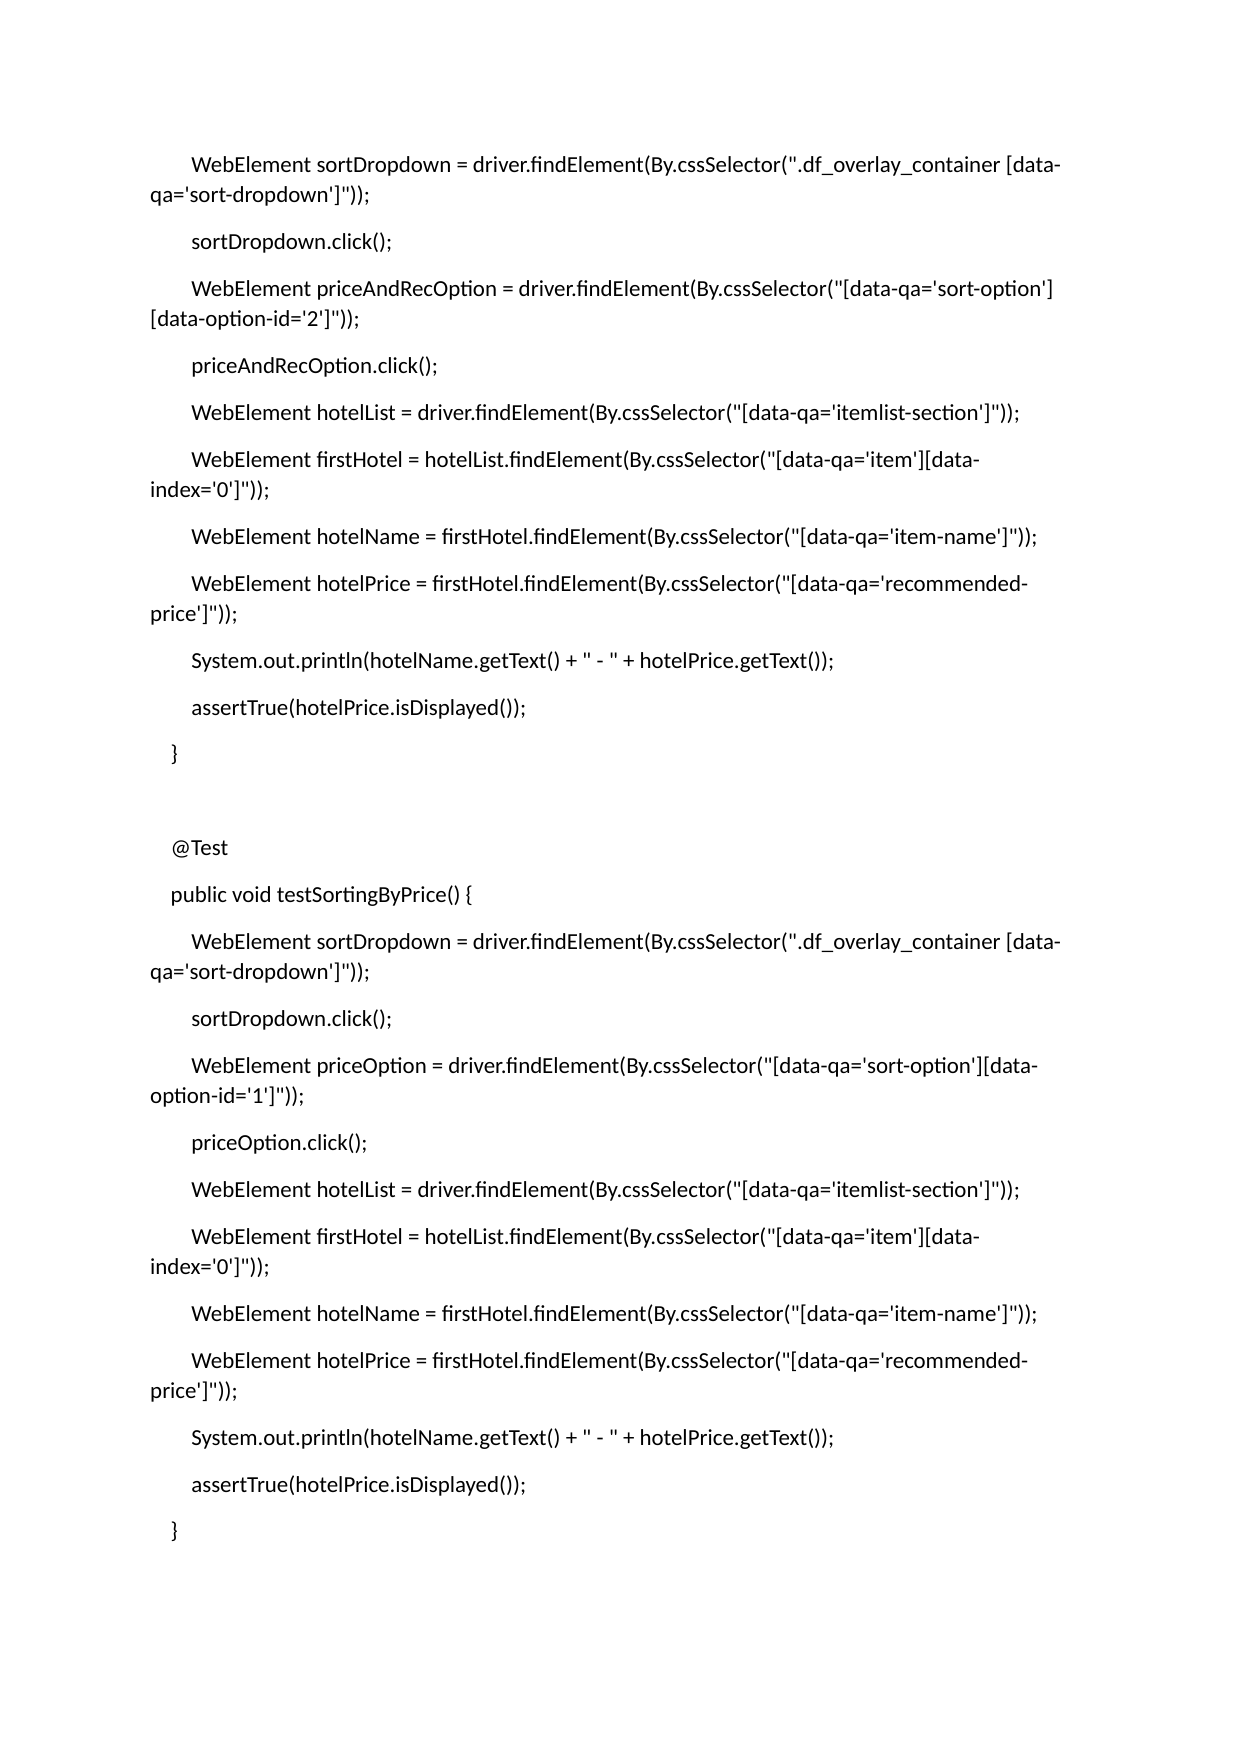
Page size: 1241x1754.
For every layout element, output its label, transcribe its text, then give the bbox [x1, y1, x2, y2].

text priceOption.click(); [150, 1128, 1090, 1156]
text WebElement hotelName = firstHotel.findElement(By.cssSelector("[data-qa='item-name']")); [150, 522, 1090, 550]
text WebElement firstHotel = hotelList.findElement(By.cssSelector("[data-qa='item'][data-index='0']")); [150, 1222, 1090, 1280]
text WebElement priceAndRecOption = driver.findElement(By.cssSelector("[data-qa='sort-option'][data-option-id='2']")); [150, 274, 1090, 332]
text sortDropdown.click(); [150, 227, 1090, 255]
text WebElement hotelPrice = firstHotel.findElement(By.cssSelector("[data-qa='recommended-price']")); [150, 1346, 1090, 1404]
text WebElement hotelName = firstHotel.findElement(By.cssSelector("[data-qa='item-name']")); [150, 1299, 1090, 1327]
text } [150, 1517, 1090, 1545]
text WebElement hotelList = driver.findElement(By.cssSelector("[data-qa='itemlist-section']")); [150, 398, 1090, 426]
text public void testSortingByPrice() { [150, 880, 1090, 908]
text System.out.println(hotelName.getText() + " - " + hotelPrice.getText()); [150, 646, 1090, 674]
text WebElement firstHotel = hotelList.findElement(By.cssSelector("[data-qa='item'][data-index='0']")); [150, 445, 1090, 503]
text sortDropdown.click(); [150, 1004, 1090, 1032]
text WebElement sortDropdown = driver.findElement(By.cssSelector(".df_overlay_container [data-qa='sort-dropdown']")); [150, 927, 1090, 985]
text assertTrue(hotelPrice.isDisplayed()); [150, 1470, 1090, 1498]
text } [150, 739, 1090, 768]
text priceAndRecOption.click(); [150, 351, 1090, 379]
text WebElement hotelPrice = firstHotel.findElement(By.cssSelector("[data-qa='recommended-price']")); [150, 569, 1090, 627]
text System.out.println(hotelName.getText() + " - " + hotelPrice.getText()); [150, 1423, 1090, 1451]
text WebElement sortDropdown = driver.findElement(By.cssSelector(".df_overlay_container [data-qa='sort-dropdown']")); [150, 150, 1090, 208]
text WebElement priceOption = driver.findElement(By.cssSelector("[data-qa='sort-option'][data-option-id='1']")); [150, 1051, 1090, 1109]
text WebElement hotelList = driver.findElement(By.cssSelector("[data-qa='itemlist-section']")); [150, 1175, 1090, 1203]
text @Test [150, 833, 1090, 861]
text assertTrue(hotelPrice.isDisplayed()); [150, 693, 1090, 721]
